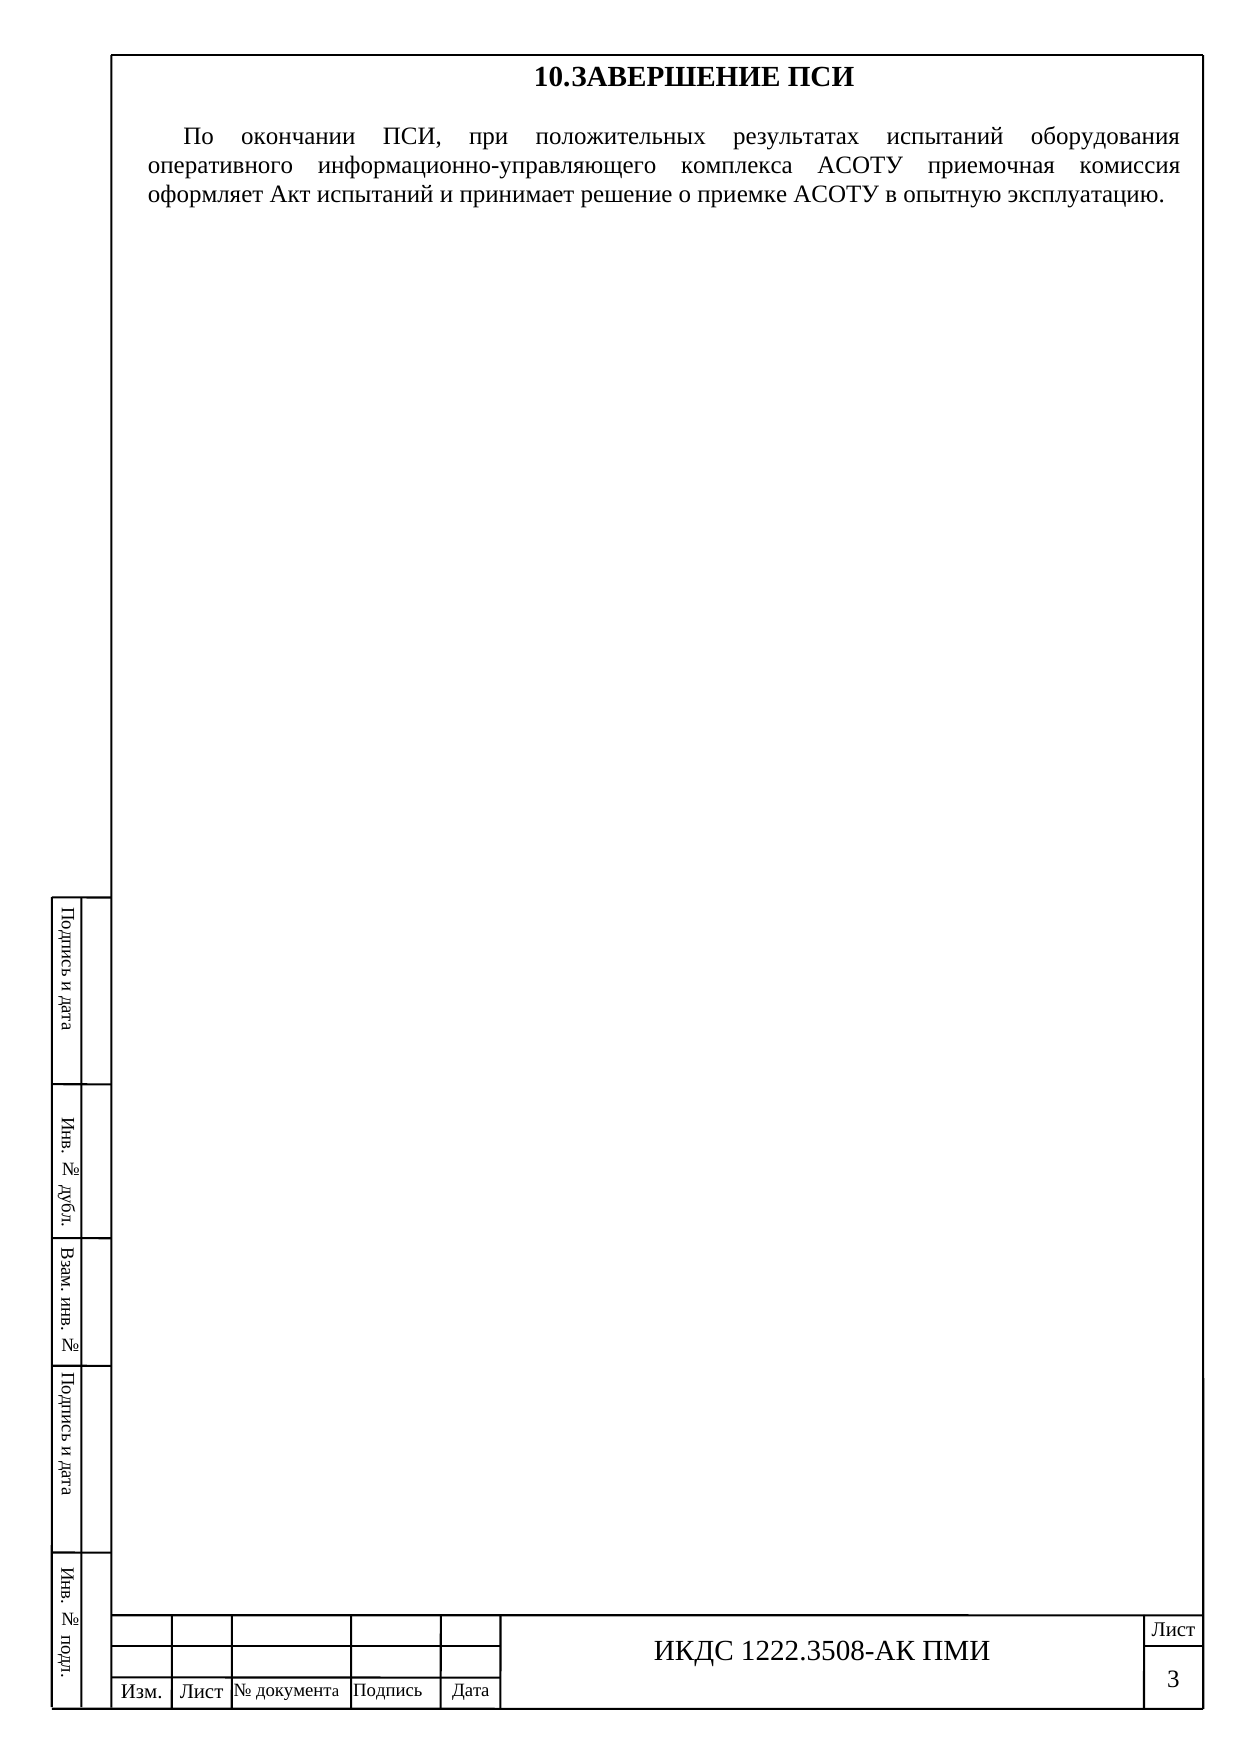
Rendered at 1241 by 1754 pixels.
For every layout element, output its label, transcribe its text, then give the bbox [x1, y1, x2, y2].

text По окончании ПСИ, при положительных результатах испытаний оборудования оперативного информационно-управляющего комплекса АСОТУ приемочная комиссия оформляет Акт испытаний и принимает решение о приемке АСОТУ в опытную эксплуатацию. [148, 121, 1181, 208]
subtitle ЗАВЕРШЕНИЕ ПСИ [207, 59, 1181, 93]
